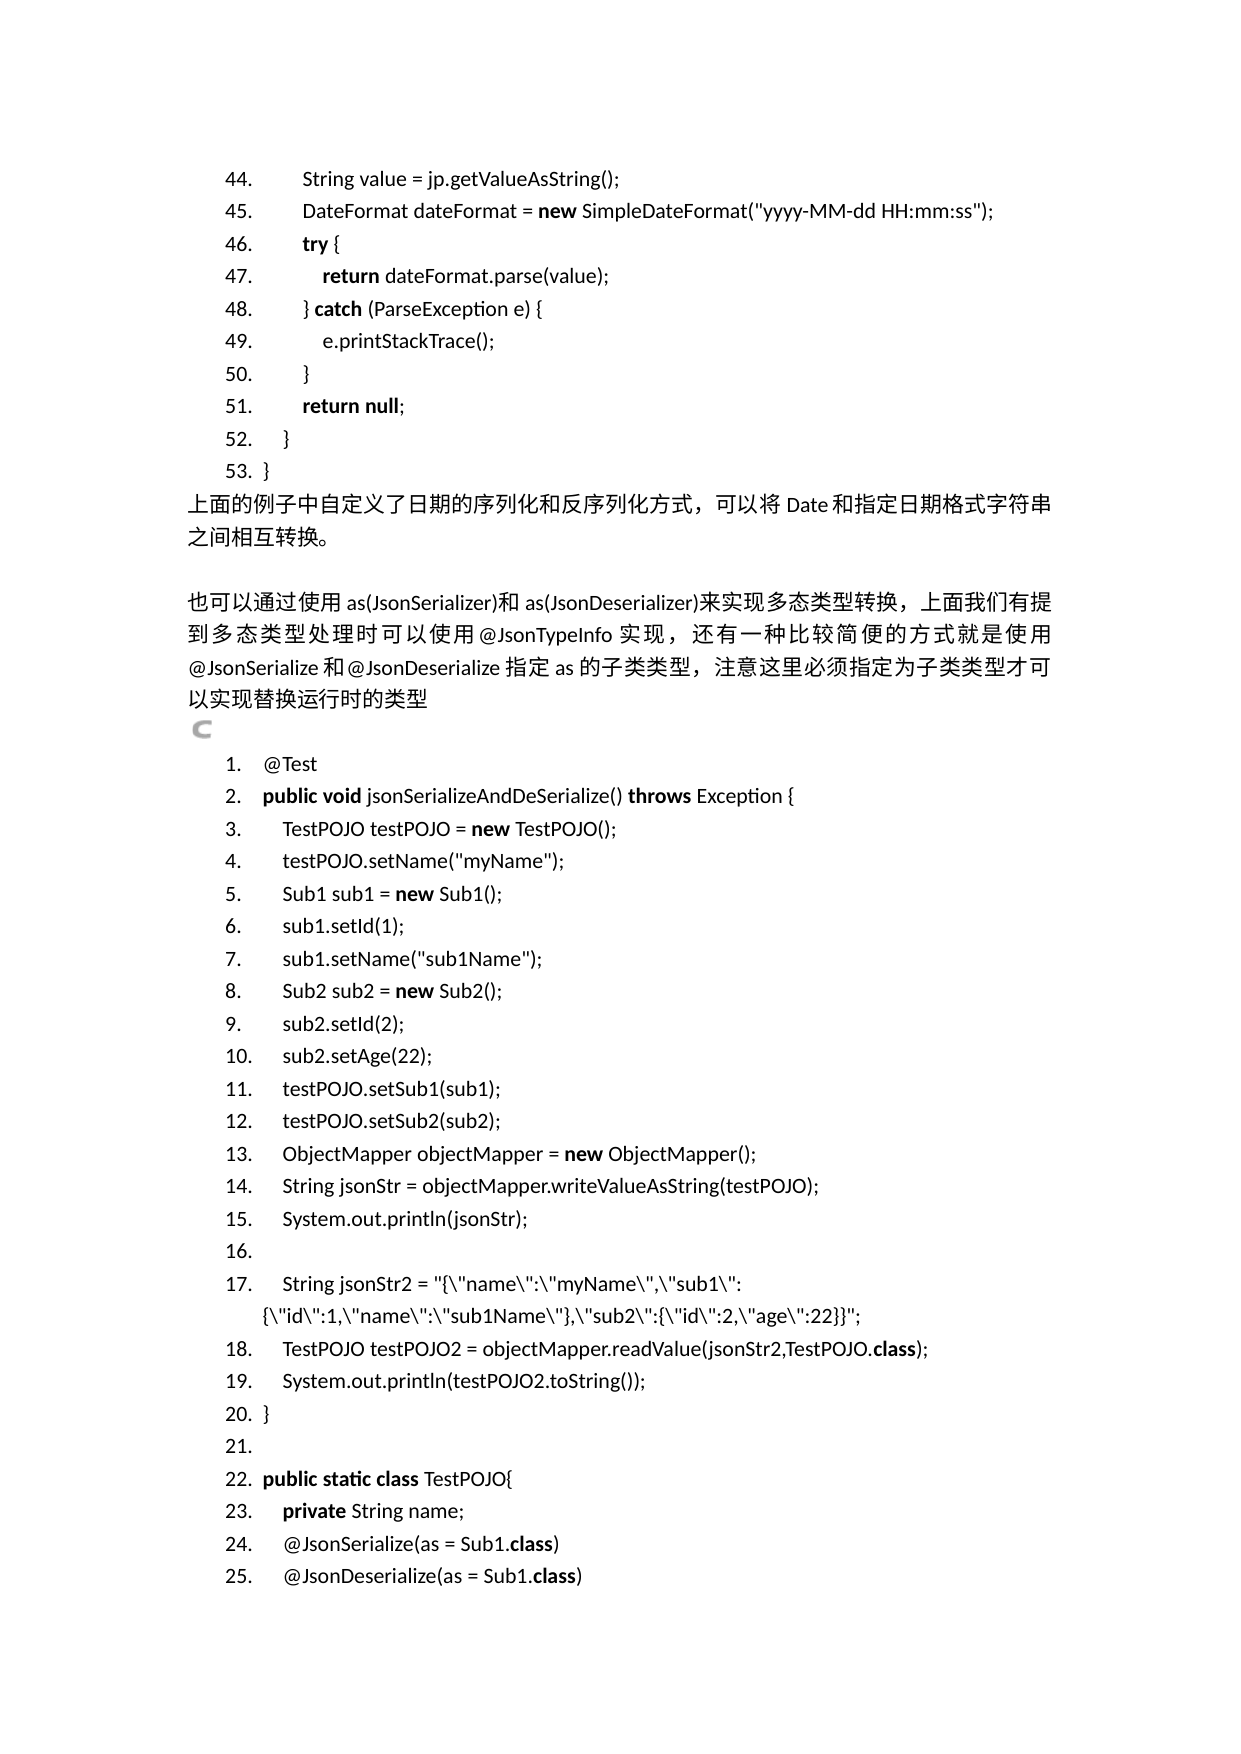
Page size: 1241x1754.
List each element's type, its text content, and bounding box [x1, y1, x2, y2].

list try { [225, 227, 1053, 259]
list Sub1 sub1 = new Sub1(); [225, 877, 1053, 909]
list testPOJO.setName("myName"); [225, 844, 1053, 877]
list testPOJO.setSub2(sub2); [225, 1104, 1053, 1137]
list } [225, 1397, 1053, 1429]
text 上面的例子中自定义了日期的序列化和反序列化方式，可以将Date和指定日期格式字符串之间相互转换。 也可以通过使用as(JsonSerializer)和as(JsonDeserializer)来实现多态类型转换，上面我们有提到多态类型处理时可以使用@JsonTypeInfo实现，还有一种比较简便的方式就是使用@JsonSerialize和@JsonDeserialize指定as的子类类型，注意这里必须指定为子类类型才可以实现替换运行时的类型 [187, 487, 1053, 714]
list testPOJO.setSub1(sub1); [225, 1072, 1053, 1104]
list Sub2 sub2 = new Sub2(); [225, 974, 1053, 1007]
list TestPOJO testPOJO = new TestPOJO(); [225, 812, 1053, 844]
list sub1.setId(1); [225, 909, 1053, 942]
list @JsonDeserialize(as = Sub1.class) [225, 1559, 1053, 1592]
list } [225, 454, 1053, 487]
list String jsonStr2 = "{\"name\":\"myName\",\"sub1\":{\"id\":1,\"name\":\"sub1Name\"},\"sub2\":{\"id\":2,\"age\":22}}"; [225, 1267, 1053, 1332]
list return null; [225, 389, 1053, 422]
picture [192, 719, 212, 739]
list @Test [225, 747, 1053, 779]
list } catch (ParseException e) { [225, 292, 1053, 324]
list DateFormat dateFormat = new SimpleDateFormat("yyyy-MM-dd HH:mm:ss"); [225, 194, 1053, 227]
list e.printStackTrace(); [225, 324, 1053, 357]
list sub2.setAge(22); [225, 1039, 1053, 1072]
list @JsonSerialize(as = Sub1.class) [225, 1527, 1053, 1559]
list sub2.setId(2); [225, 1007, 1053, 1039]
list public void jsonSerializeAndDeSerialize() throws Exception { [225, 779, 1053, 812]
list return dateFormat.parse(value); [225, 259, 1053, 292]
list } [225, 357, 1053, 389]
list sub1.setName("sub1Name"); [225, 942, 1053, 974]
list public static class TestPOJO{ [225, 1462, 1053, 1494]
list ObjectMapper objectMapper = new ObjectMapper(); [225, 1137, 1053, 1169]
list System.out.println(jsonStr); [225, 1202, 1053, 1234]
list String jsonStr = objectMapper.writeValueAsString(testPOJO); [225, 1169, 1053, 1202]
list String value = jp.getValueAsString(); [225, 162, 1053, 194]
list private String name; [225, 1494, 1053, 1527]
list TestPOJO testPOJO2 = objectMapper.readValue(jsonStr2,TestPOJO.class); [225, 1332, 1053, 1364]
list System.out.println(testPOJO2.toString()); [225, 1364, 1053, 1397]
list } [225, 422, 1053, 454]
